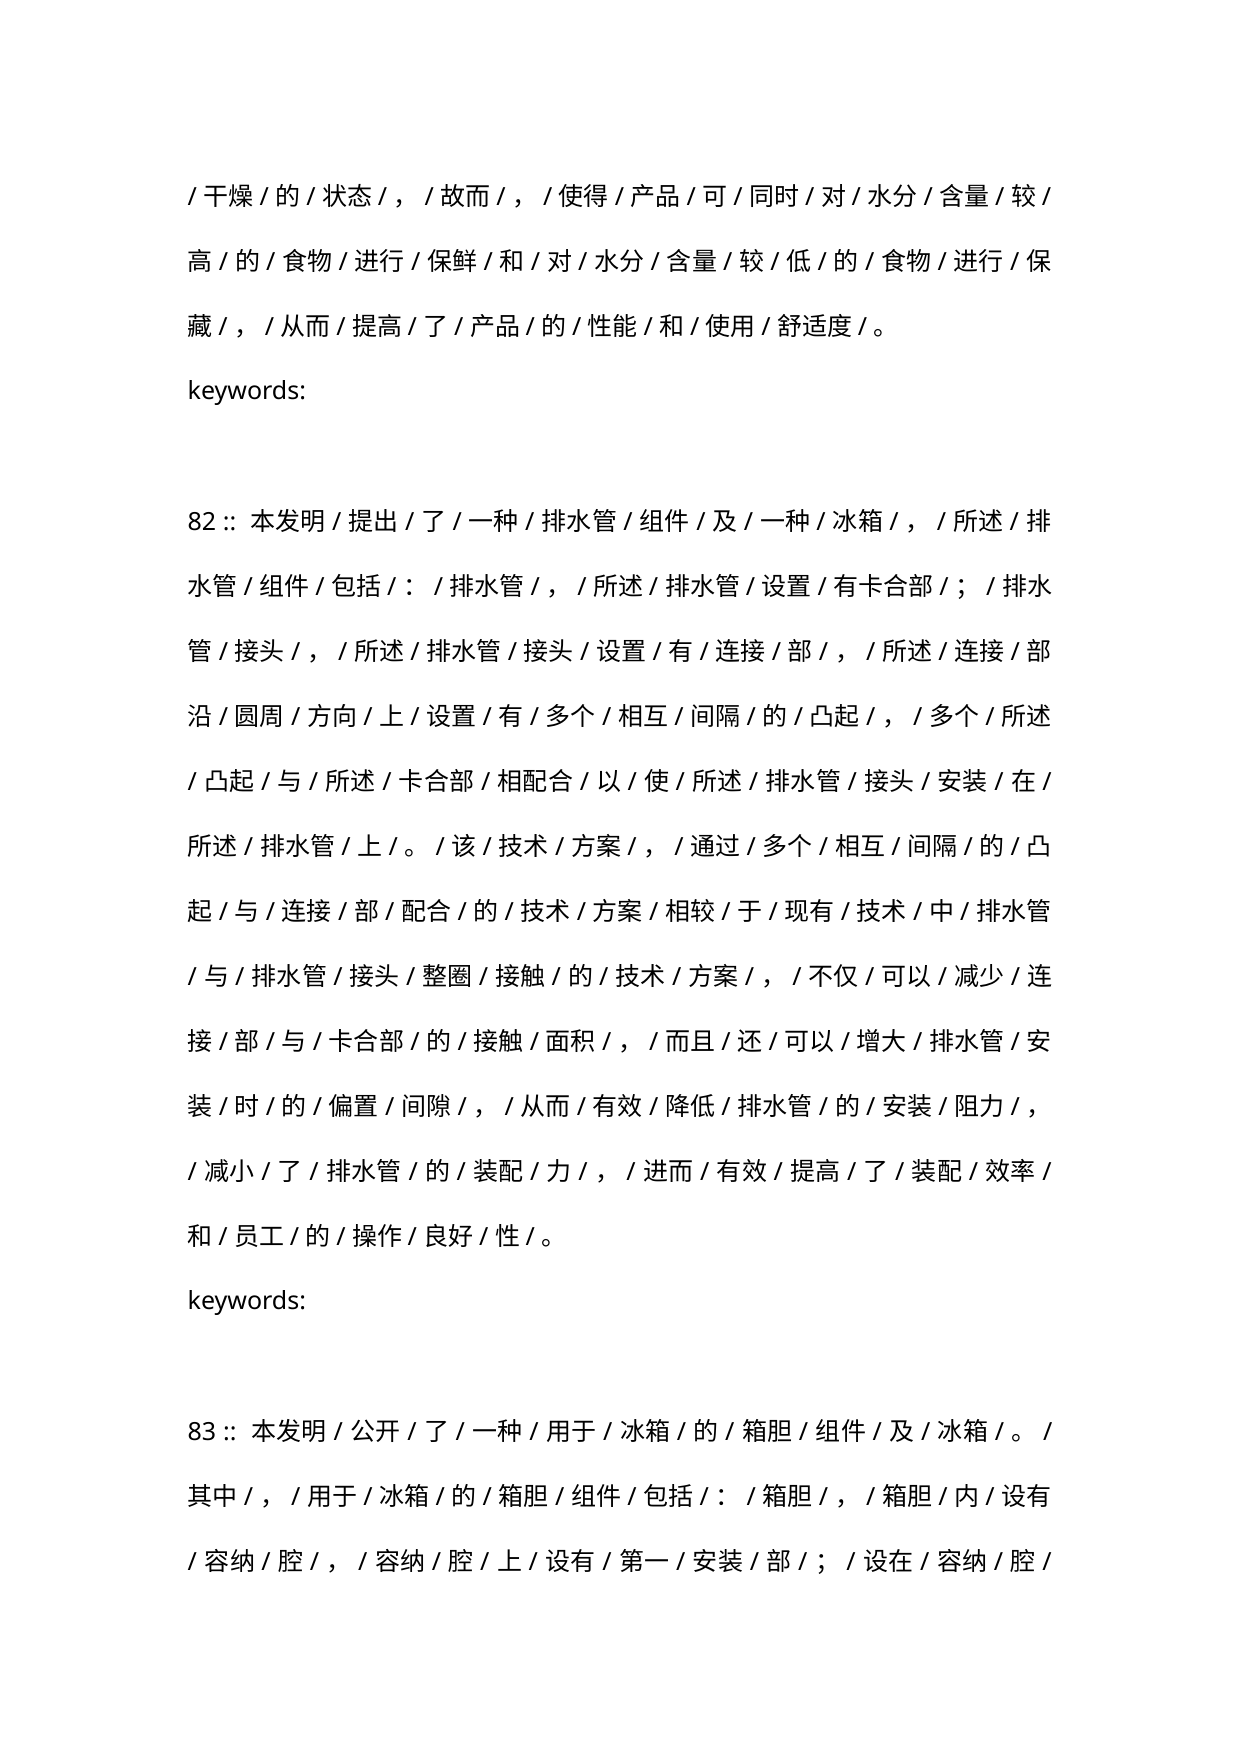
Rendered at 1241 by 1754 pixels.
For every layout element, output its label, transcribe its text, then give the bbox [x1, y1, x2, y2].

text 82 :: 本发明 / 提出 / 了 / 一种 / 排水管 / 组件 / 及 / 一种 / 冰箱 / ， / 所述 / 排水管 / 组件 / 包括 / ： / 排水管 / ， / 所述 / 排水管 / 设置 / 有卡合部 / ； / 排水管 / 接头 / ， / 所述 / 排水管 / 接头 / 设置 / 有 / 连接 / 部 / ， / 所述 / 连接 / 部沿 / 圆周 / 方向 / 上 / 设置 / 有 / 多个 / 相互 / 间隔 / 的 / 凸起 / ， / 多个 / 所述 / 凸起 / 与 / 所述 / 卡合部 / 相配合 / 以 / 使 / 所述 / 排水管 / 接头 / 安装 / 在 / 所述 / 排水管 / 上 / 。 / 该 / 技术 / 方案 / ， / 通过 / 多个 / 相互 / 间隔 / 的 / 凸起 / 与 / 连接 / 部 / 配合 / 的 / 技术 / 方案 / 相较 / 于 / 现有 / 技术 / 中 / 排水管 / 与 / 排水管 / 接头 / 整圈 / 接触 / 的 / 技术 / 方案 / ， / 不仅 / 可以 / 减少 / 连接 / 部 / 与 / 卡合部 / 的 / 接触 / 面积 / ， / 而且 / 还 / 可以 / 增大 / 排水管 / 安装 / 时 / 的 / 偏置 / 间隙 / ， / 从而 / 有效 / 降低 / 排水管 / 的 / 安装 / 阻力 / ， / 减小 / 了 / 排水管 / 的 / 装配 / 力 / ， / 进而 / 有效 / 提高 / 了 / 装配 / 效率 / 和 / 员工 / 的 / 操作 / 良好 / 性 / 。 [187, 487, 1053, 1267]
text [187, 162, 1053, 357]
text keywords: [187, 1267, 1053, 1332]
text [187, 1397, 1053, 1592]
text keywords: [187, 357, 1053, 422]
